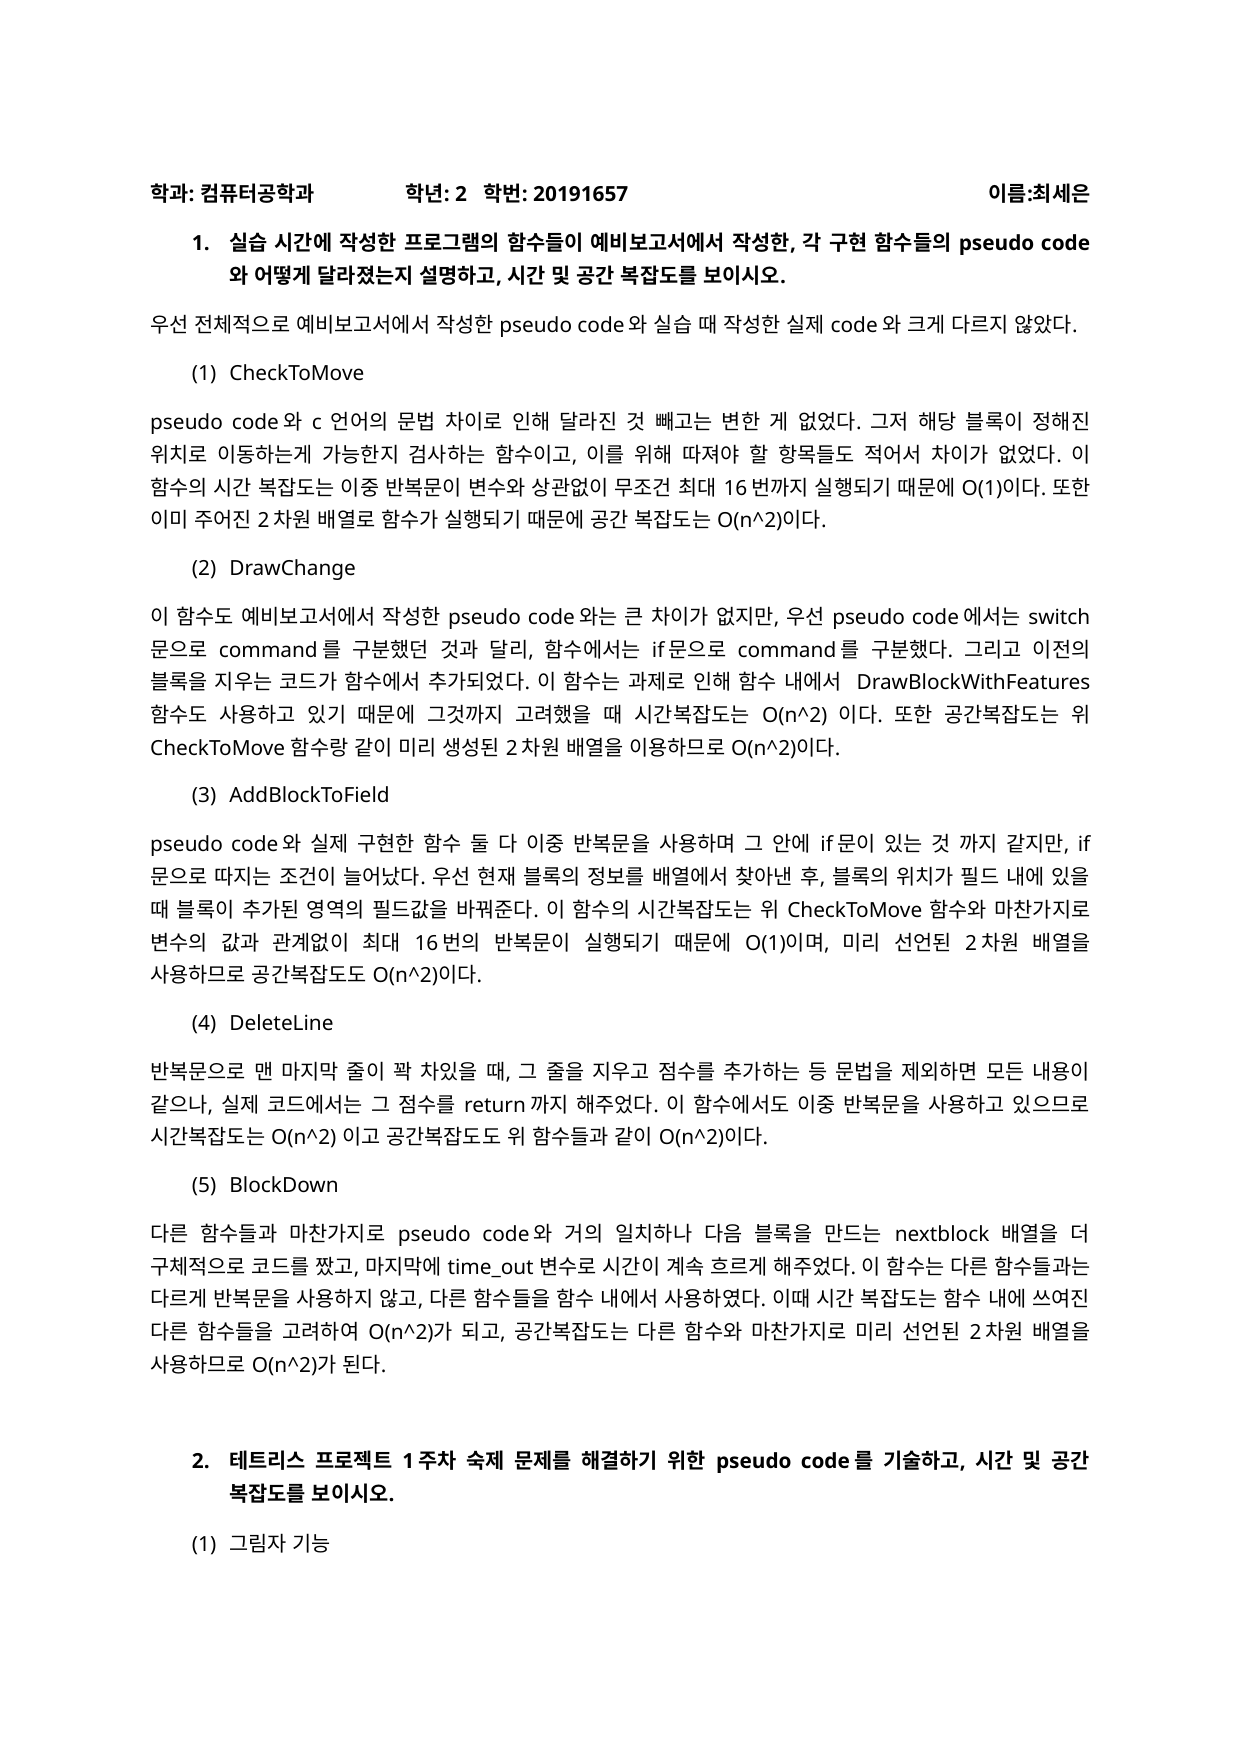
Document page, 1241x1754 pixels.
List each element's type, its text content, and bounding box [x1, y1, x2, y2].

text 다른 함수들과 마찬가지로 pseudo code와 거의 일치하나 다음 블록을 만드는 nextblock 배열을 더 구체적으로 코드를 짰고, 마지막에 time_out 변수로 시간이 계속 흐르게 해주었다. 이 함수는 다른 함수들과는 다르게 반복문을 사용하지 않고, 다른 함수들을 함수 내에서 사용하였다. 이때 시간 복잡도는 함수 내에 쓰여진 다른 함수들을 고려하여 O(n^2)가 되고, 공간복잡도는 다른 함수와 마찬가지로 미리 선언된 2차원 배열을 사용하므로 O(n^2)가 된다. [150, 1217, 1090, 1378]
list 실습 시간에 작성한 프로그램의 함수들이 예비보고서에서 작성한, 각 구현 함수들의 pseudo code와 어떻게 달라졌는지 설명하고, 시간 및 공간 복잡도를 보이시오. [192, 227, 1090, 289]
list 그림자 기능 [192, 1527, 1090, 1557]
text 우선 전체적으로 예비보고서에서 작성한 pseudo code와 실습 때 작성한 실제 code와 크게 다르지 않았다. [150, 309, 1090, 339]
list DeleteLine [192, 1008, 1090, 1036]
text pseudo code와 실제 구현한 함수 둘 다 이중 반복문을 사용하며 그 안에 if문이 있는 것 까지 같지만, if문으로 따지는 조건이 늘어났다. 우선 현재 블록의 정보를 배열에서 찾아낸 후, 블록의 위치가 필드 내에 있을 때 블록이 추가된 영역의 필드값을 바꿔준다. 이 함수의 시간복잡도는 위 CheckToMove 함수와 마찬가지로 변수의 값과 관계없이 최대 16번의 반복문이 실행되기 때문에 O(1)이며, 미리 선언된 2차원 배열을 사용하므로 공간복잡도도 O(n^2)이다. [150, 828, 1090, 989]
list AddBlockToField [192, 780, 1090, 809]
list CheckToMove [192, 358, 1090, 386]
text pseudo code와 c 언어의 문법 차이로 인해 달라진 것 빼고는 변한 게 없었다. 그저 해당 블록이 정해진 위치로 이동하는게 가능한지 검사하는 함수이고, 이를 위해 따져야 할 항목들도 적어서 차이가 없었다. 이 함수의 시간 복잡도는 이중 반복문이 변수와 상관없이 무조건 최대 16번까지 실행되기 때문에 O(1)이다. 또한 이미 주어진 2차원 배열로 함수가 실행되기 때문에 공간 복잡도는 O(n^2)이다. [150, 405, 1090, 534]
list BlockDown [192, 1170, 1090, 1198]
list DrawChange [192, 553, 1090, 581]
text 이 함수도 예비보고서에서 작성한 pseudo code와는 큰 차이가 없지만, 우선 pseudo code에서는 switch문으로 command를 구분했던 것과 달리, 함수에서는 if문으로 command를 구분했다. 그리고 이전의 블록을 지우는 코드가 함수에서 추가되었다. 이 함수는 과제로 인해 함수 내에서 DrawBlockWithFeatures 함수도 사용하고 있기 때문에 그것까지 고려했을 때 시간복잡도는 O(n^2) 이다. 또한 공간복잡도는 위 CheckToMove 함수랑 같이 미리 생성된 2차원 배열을 이용하므로 O(n^2)이다. [150, 600, 1090, 761]
text 학과: 컴퓨터공학과 학년: 2 학번: 20191657 이름:최세은 [150, 177, 1090, 207]
list 테트리스 프로젝트 1주차 숙제 문제를 해결하기 위한 pseudo code를 기술하고, 시간 및 공간 복잡도를 보이시오. [192, 1445, 1090, 1508]
text 반복문으로 맨 마지막 줄이 꽉 차있을 때, 그 줄을 지우고 점수를 추가하는 등 문법을 제외하면 모든 내용이 같으나, 실제 코드에서는 그 점수를 return까지 해주었다. 이 함수에서도 이중 반복문을 사용하고 있으므로 시간복잡도는 O(n^2) 이고 공간복잡도도 위 함수들과 같이 O(n^2)이다. [150, 1055, 1090, 1151]
